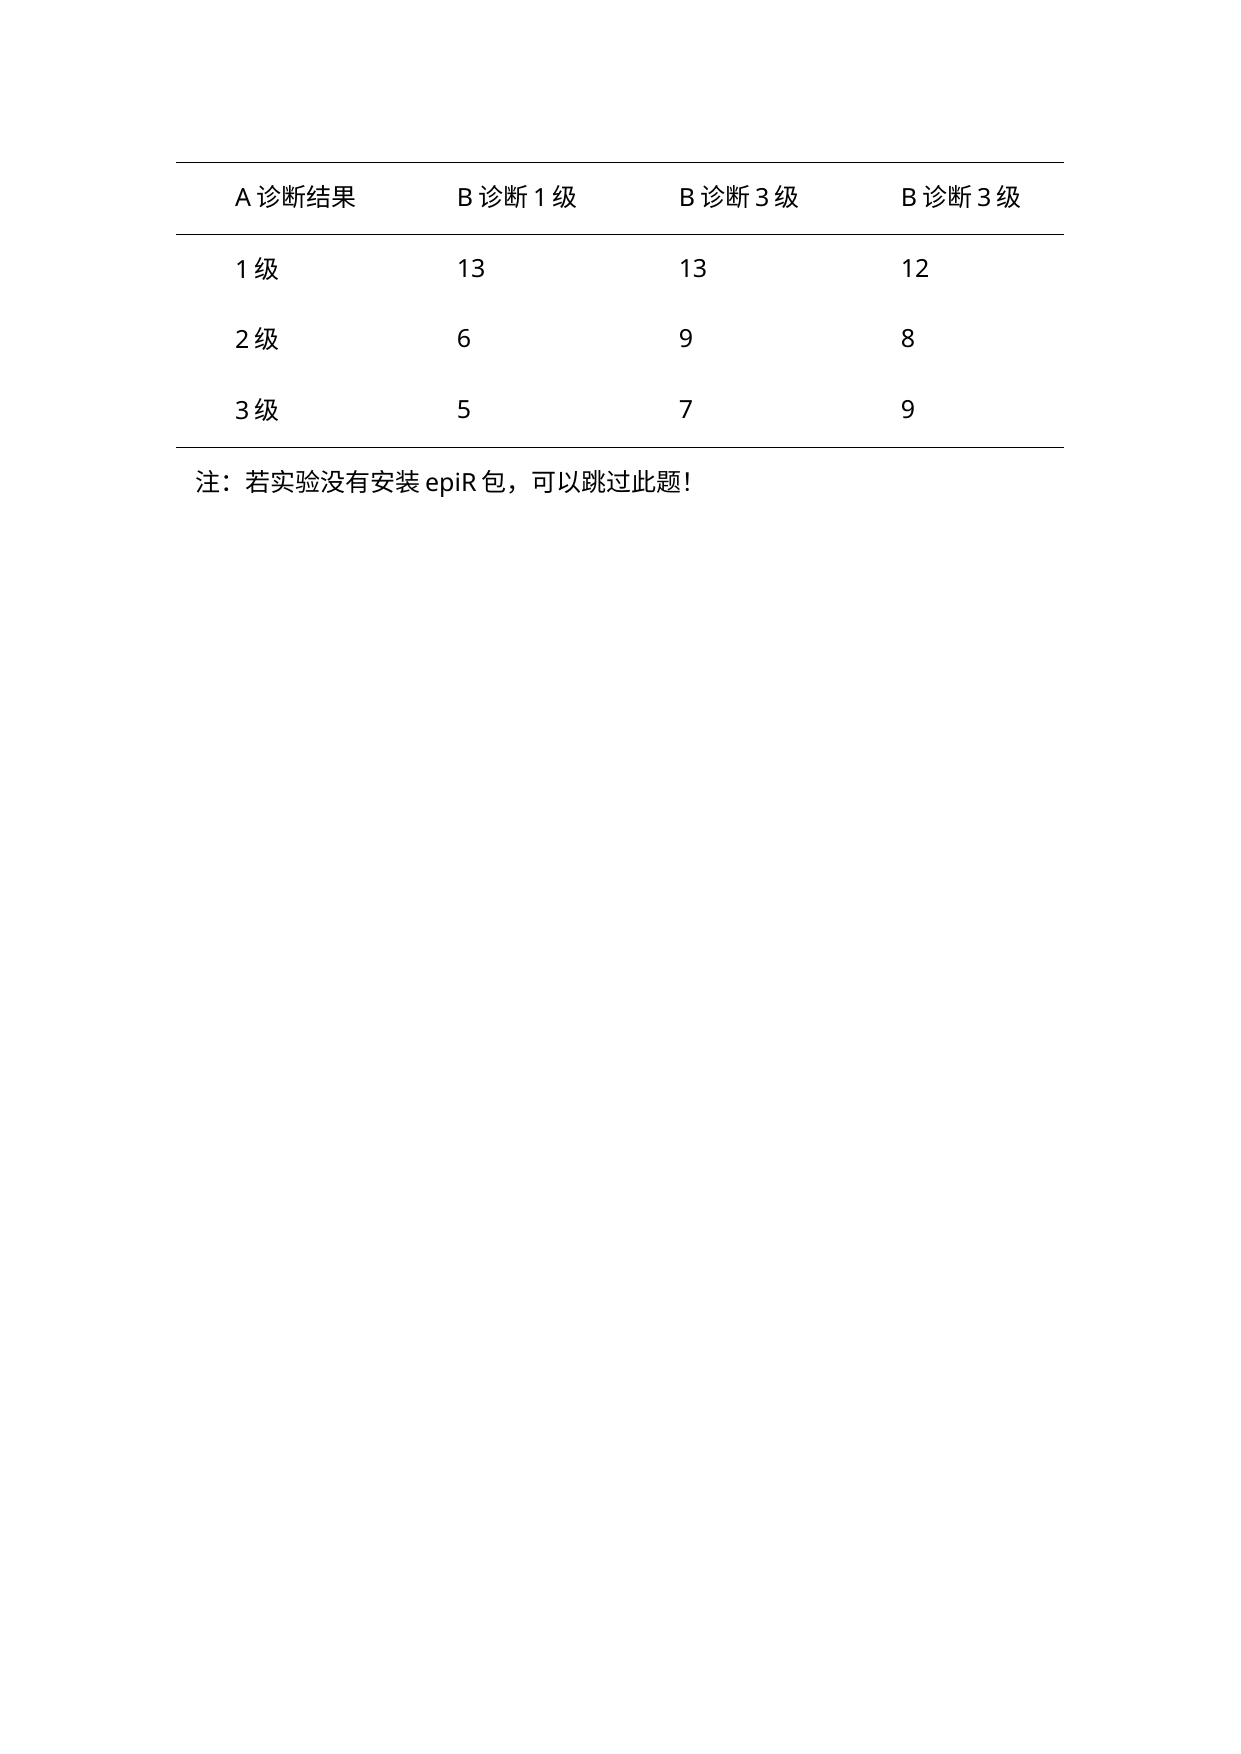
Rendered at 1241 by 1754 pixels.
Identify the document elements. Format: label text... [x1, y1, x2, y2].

table_cell 12 [842, 235, 1064, 306]
table_cell 13 [620, 235, 842, 306]
table_cell 13 [398, 235, 620, 306]
table_header B诊断3级 [842, 163, 1064, 234]
table_header B诊断3级 [620, 163, 842, 234]
text 注：若实验没有安装epiR包，可以跳过此题！ [195, 448, 1092, 513]
table_cell 1级 [176, 235, 398, 306]
table_cell 2级 [176, 306, 398, 376]
table_cell 8 [842, 306, 1064, 376]
table_header B诊断1级 [398, 163, 620, 234]
table_cell 5 [398, 376, 620, 447]
table_cell 9 [620, 306, 842, 376]
table_cell 7 [620, 376, 842, 447]
table_cell 3级 [176, 376, 398, 447]
table_header A诊断结果 [176, 163, 398, 234]
table_cell 9 [842, 376, 1064, 447]
table_cell 6 [398, 306, 620, 376]
